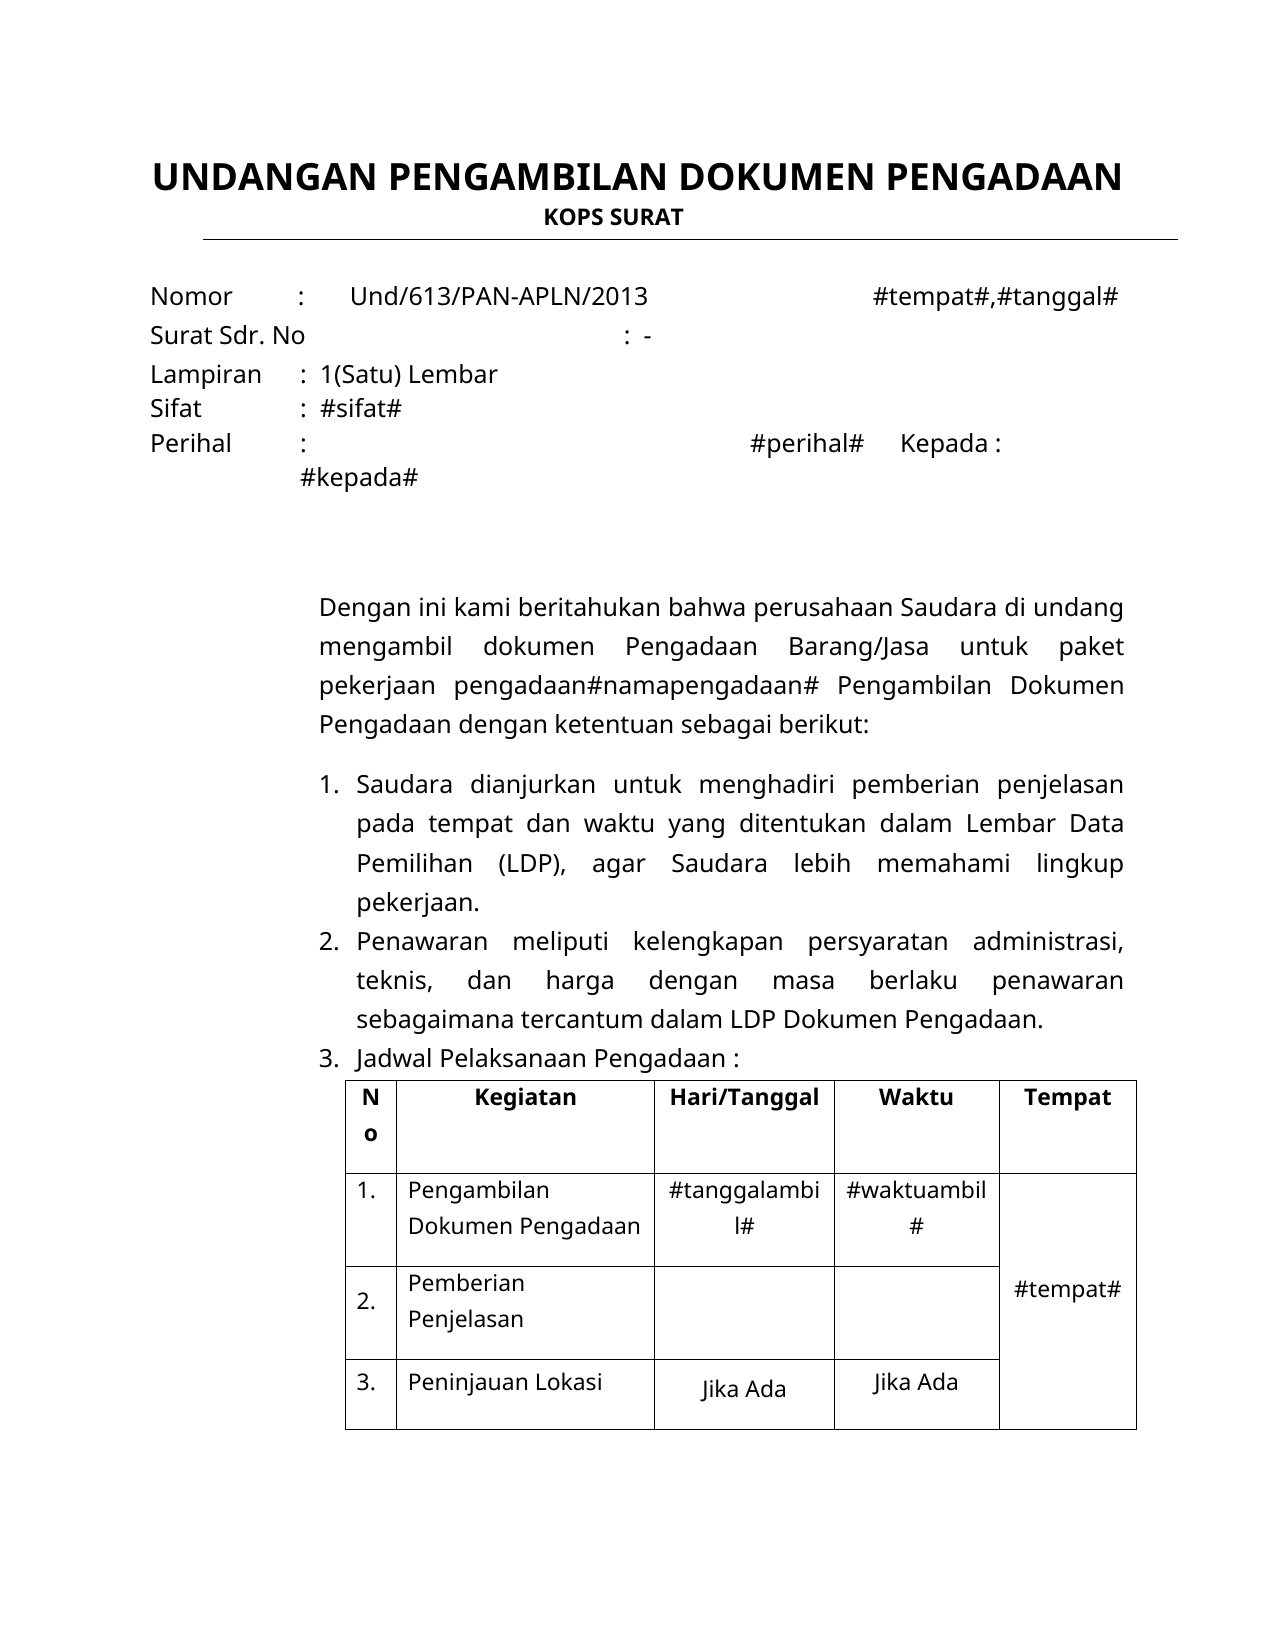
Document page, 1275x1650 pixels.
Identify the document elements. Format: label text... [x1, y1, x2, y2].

subtitle UNDANGAN PENGAMBILAN DOKUMEN PENGADAAN [150, 150, 1125, 201]
table_header Hari/Tanggal [655, 1081, 834, 1173]
table_cell 3. [346, 1360, 396, 1428]
text Surat Sdr. No : - [150, 318, 1125, 352]
table_cell [655, 1267, 834, 1359]
table_header Waktu [835, 1081, 999, 1173]
text Dengan ini kami beritahukan bahwa perusahaan Saudara di undang mengambil dokumen Pengadaan Barang/Jasa untuk paket pekerjaan pengadaan#namapengadaan# Pengambilan Dokumen Pengadaan dengan ketentuan sebagai berikut: [319, 589, 1125, 741]
table_cell Jika Ada [835, 1360, 999, 1428]
table_cell 2. [346, 1267, 396, 1359]
table_cell Pemberian Penjelasan [397, 1267, 654, 1359]
table_header Kegiatan [397, 1081, 654, 1173]
text Nomor : Und/613/PAN-APLN/2013 #tempat#,#tanggal# [150, 279, 1125, 313]
table_cell #waktuambil# [835, 1174, 999, 1266]
table_cell Peninjauan Lokasi [397, 1360, 654, 1428]
list Penawaran meliputi kelengkapan persyaratan administrasi, teknis, dan harga dengan masa berlaku penawaran sebagaimana tercantum dalam LDP Dokumen Pengadaan. [319, 924, 1125, 1036]
list Saudara dianjurkan untuk menghadiri pemberian penjelasan pada tempat dan waktu yang ditentukan dalam Lembar Data Pemilihan (LDP), agar Saudara lebih memahami lingkup pekerjaan. [319, 767, 1125, 918]
table_cell Jika Ada [655, 1360, 834, 1428]
text Perihal : #perihal# Kepada : #kepada# [150, 425, 1125, 493]
table_header No [346, 1081, 396, 1173]
list Jadwal Pelaksanaan Pengadaan : [319, 1041, 1125, 1075]
table_header Tempat [1000, 1081, 1136, 1173]
text Sifat : #sifat# [150, 391, 1125, 425]
table_cell #tempat# [1000, 1174, 1136, 1428]
table_cell [835, 1267, 999, 1359]
table_header KOPS SURATacsimile : (0411) 444 339 [203, 201, 1177, 238]
table_cell #tanggalambil# [655, 1174, 834, 1266]
table_cell 1. [346, 1174, 396, 1266]
text Lampiran : 1(Satu) Lembar [150, 357, 1125, 391]
table_cell Pengambilan Dokumen Pengadaan [397, 1174, 654, 1266]
